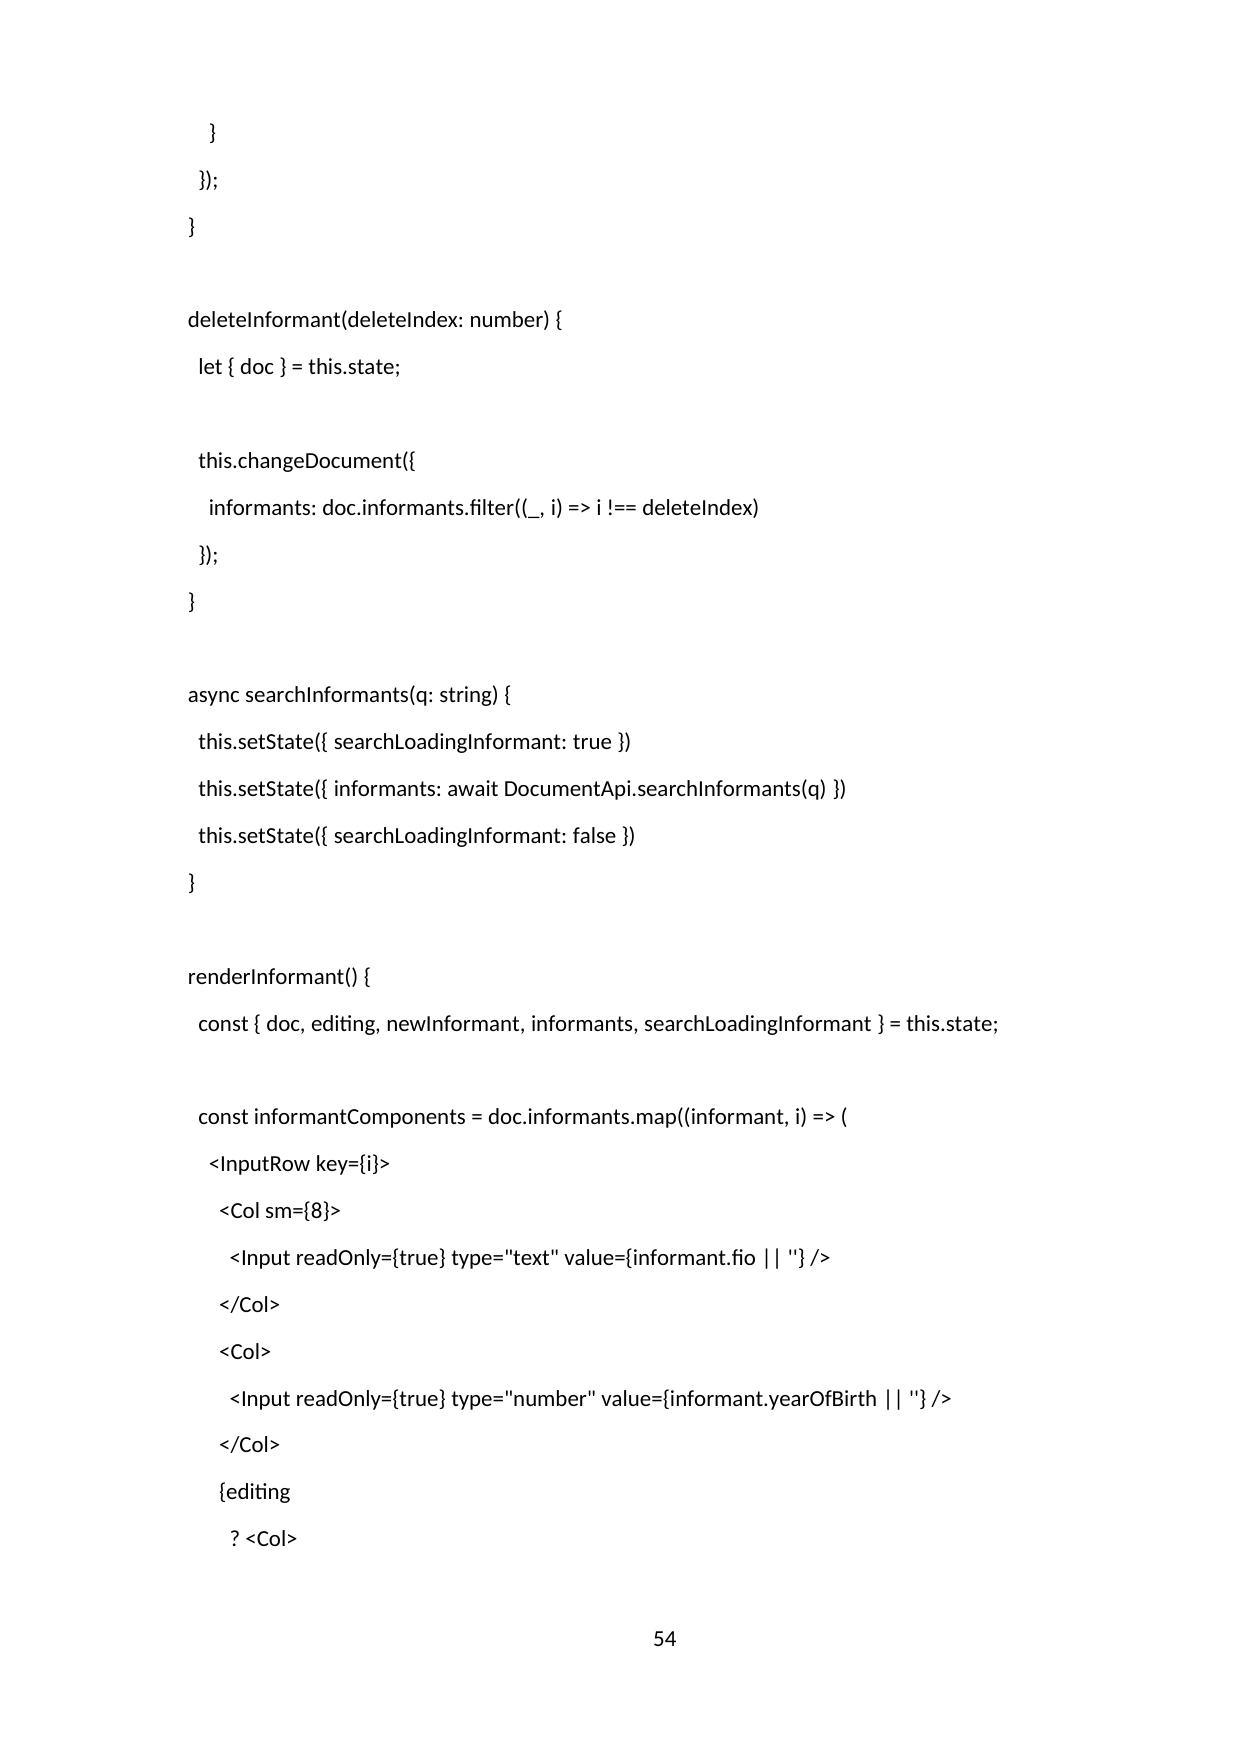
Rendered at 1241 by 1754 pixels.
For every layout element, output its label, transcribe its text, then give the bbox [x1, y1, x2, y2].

text }); [177, 540, 1152, 568]
text const { doc, editing, newInformant, informants, searchLoadingInformant } = this.state; [177, 1009, 1152, 1037]
text <Col> [177, 1337, 1152, 1365]
text </Col> [177, 1431, 1152, 1459]
text this.setState({ searchLoadingInformant: true }) [177, 727, 1152, 756]
text this.changeDocument({ [177, 446, 1152, 474]
text <InputRow key={i}> [177, 1149, 1152, 1177]
text } [177, 868, 1152, 896]
text let { doc } = this.state; [177, 352, 1152, 381]
text this.setState({ searchLoadingInformant: false }) [177, 821, 1152, 849]
text deleteInformant(deleteIndex: number) { [177, 306, 1152, 334]
text } [177, 212, 1152, 240]
text this.setState({ informants: await DocumentApi.searchInformants(q) }) [177, 774, 1152, 802]
text informants: doc.informants.filter((_, i) => i !== deleteIndex) [177, 493, 1152, 521]
text } [177, 587, 1152, 615]
text {editing [177, 1477, 1152, 1506]
text const informantComponents = doc.informants.map((informant, i) => ( [177, 1102, 1152, 1131]
text </Col> [177, 1290, 1152, 1318]
text renderInformant() { [177, 962, 1152, 990]
text <Input readOnly={true} type="text" value={informant.fio || ''} /> [177, 1243, 1152, 1271]
text }); [177, 165, 1152, 193]
text } [177, 118, 1152, 146]
text async searchInformants(q: string) { [177, 681, 1152, 709]
text <Input readOnly={true} type="number" value={informant.yearOfBirth || ''} /> [177, 1384, 1152, 1412]
text <Col sm={8}> [177, 1196, 1152, 1224]
text ? <Col> [177, 1524, 1152, 1552]
